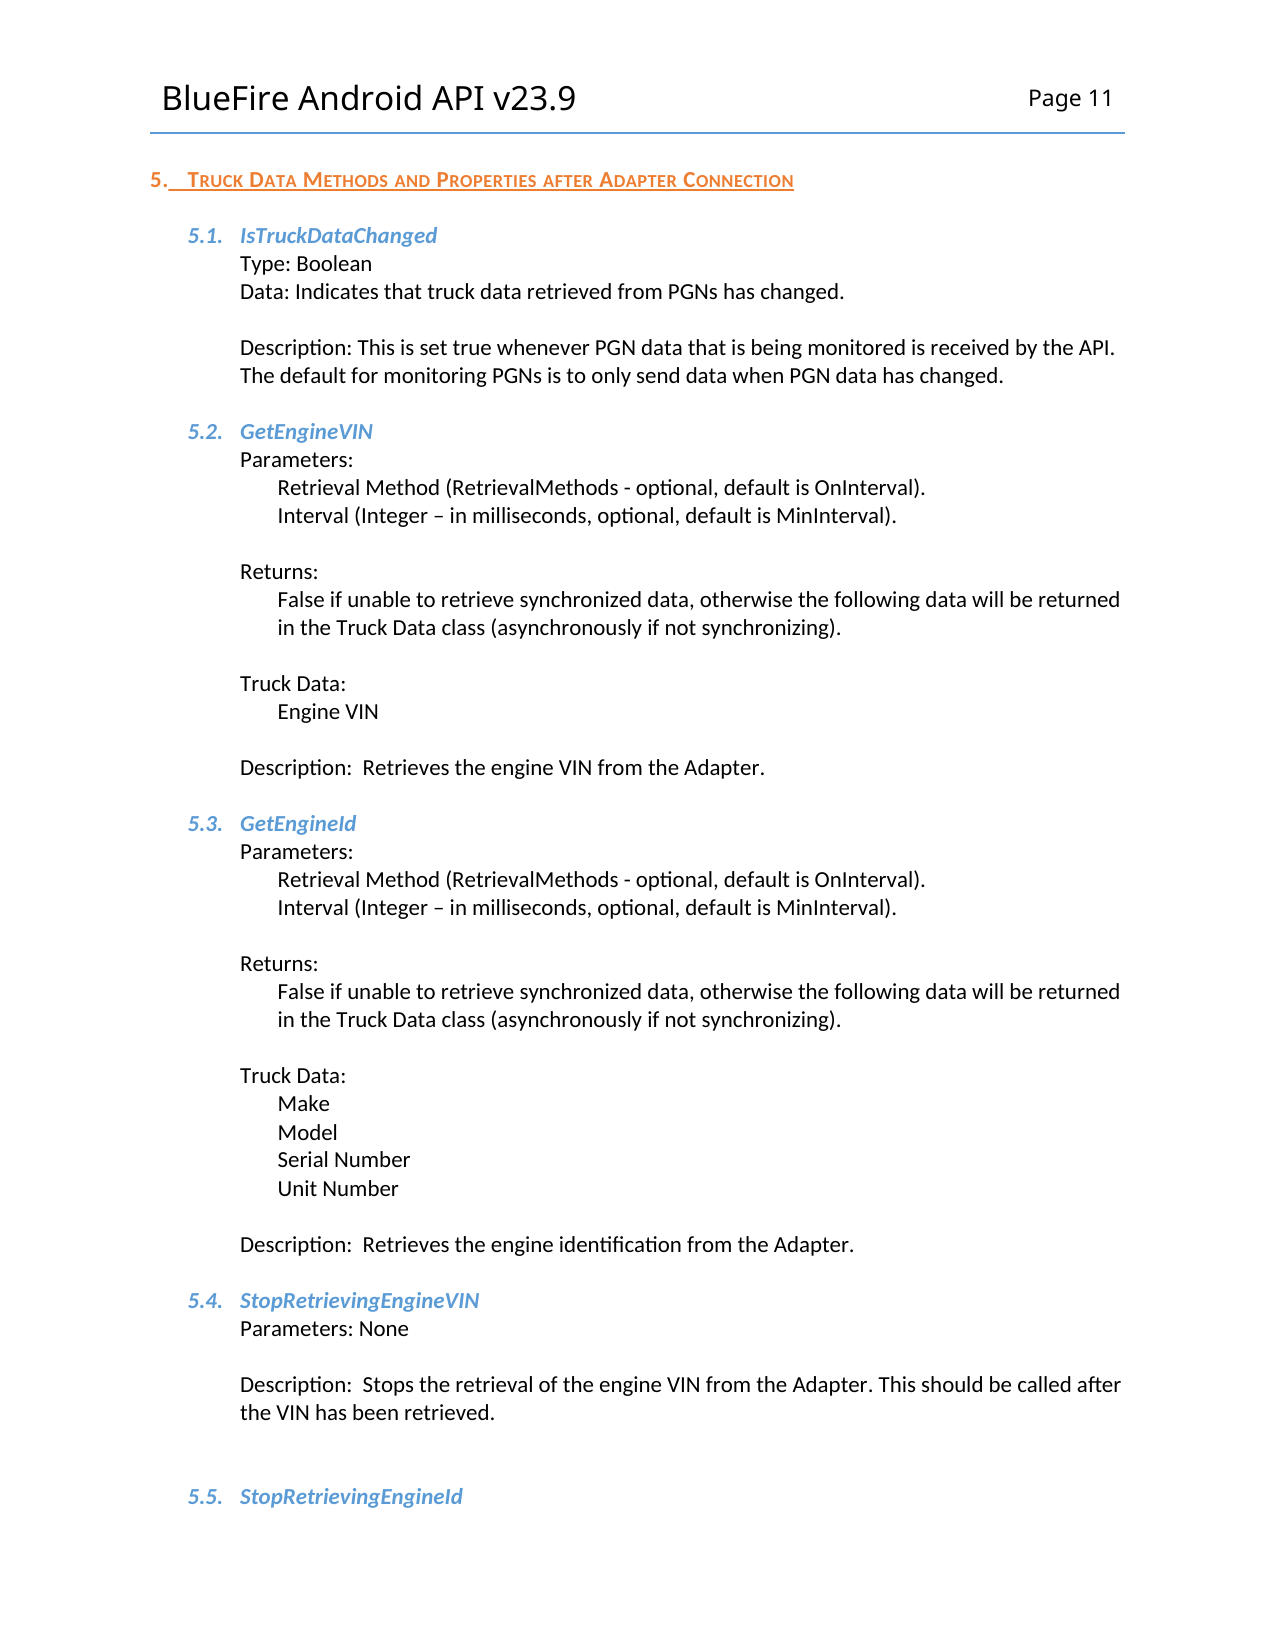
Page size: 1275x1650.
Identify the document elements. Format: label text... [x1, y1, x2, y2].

text Engine VIN [277, 697, 1125, 725]
text Description: This is set true whenever PGN data that is being monitored is received by the API. The default for monitoring PGNs is to only send data when PGN data has changed. [240, 333, 1125, 389]
list Truck Data Methods and Properties after Adapter Connection [150, 165, 1125, 193]
text Truck Data: [240, 1062, 1125, 1089]
list GetEngineVIN [187, 417, 1125, 445]
text Parameters: [240, 837, 1125, 865]
text Retrieval Method (RetrievalMethods - optional, default is OnInterval). [277, 865, 1125, 893]
list StopRetrievingEngineVIN [187, 1286, 1125, 1314]
text Retrieval Method (RetrievalMethods - optional, default is OnInterval). [277, 473, 1125, 501]
text Serial Number [277, 1146, 1125, 1174]
text False if unable to retrieve synchronized data, otherwise the following data will be returned in the Truck Data class (asynchronously if not synchronizing). [277, 977, 1125, 1033]
text Description: Stops the retrieval of the engine VIN from the Adapter. This should be called after the VIN has been retrieved. [240, 1370, 1125, 1426]
text Make [277, 1089, 1125, 1118]
text False if unable to retrieve synchronized data, otherwise the following data will be returned in the Truck Data class (asynchronously if not synchronizing). [277, 585, 1125, 641]
list GetEngineId [187, 809, 1125, 837]
text Data: Indicates that truck data retrieved from PGNs has changed. [240, 277, 1125, 305]
text Returns: [240, 557, 1125, 585]
text Interval (Integer – in milliseconds, optional, default is MinInterval). [277, 893, 1125, 921]
list IsTruckDataChanged [187, 221, 1125, 249]
text Description: Retrieves the engine identification from the Adapter. [240, 1230, 1125, 1258]
text Parameters: [240, 445, 1125, 473]
text Type: Boolean [240, 249, 1125, 277]
text Interval (Integer – in milliseconds, optional, default is MinInterval). [277, 501, 1125, 529]
text Returns: [240, 949, 1125, 977]
text Unit Number [277, 1174, 1125, 1202]
text Parameters: None [240, 1314, 1125, 1342]
text Model [277, 1118, 1125, 1146]
text Description: Retrieves the engine VIN from the Adapter. [240, 753, 1125, 781]
list StopRetrievingEngineId [187, 1482, 1125, 1510]
text Truck Data: [240, 669, 1125, 697]
